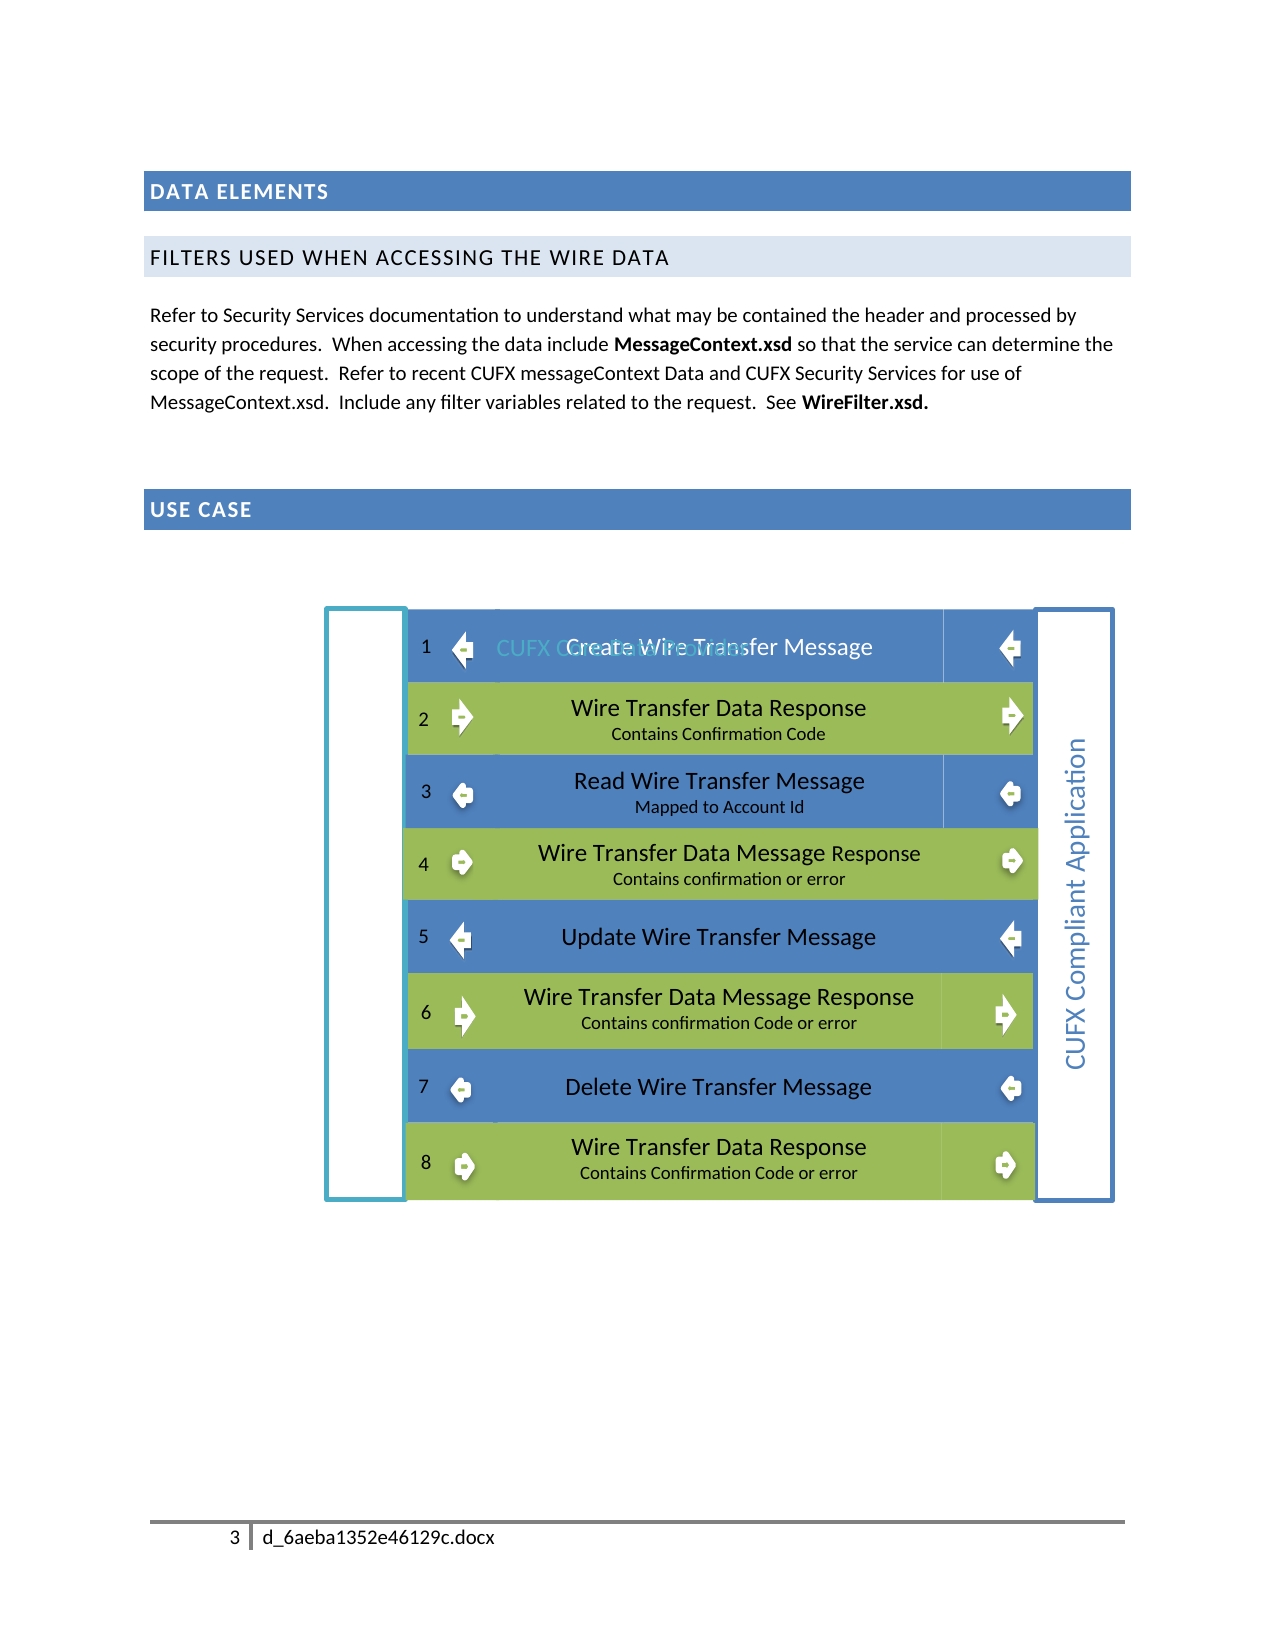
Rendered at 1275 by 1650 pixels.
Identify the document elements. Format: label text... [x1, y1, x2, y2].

subtitle Use Case [150, 496, 1125, 524]
text Refer to Security Services documentation to understand what may be contained the header and processed by security procedures. When accessing the data include MessageContext.xsd so that the service can determine the scope of the request. Refer to recent CUFX messageContext Data and CUFX Security Services for use of MessageContext.xsd. Include any filter variables related to the request. See WireFilter.xsd. [150, 302, 1125, 415]
subtitle Filters used when accessing the WIRE data [150, 243, 1125, 271]
subtitle Data Elements [150, 177, 1125, 205]
